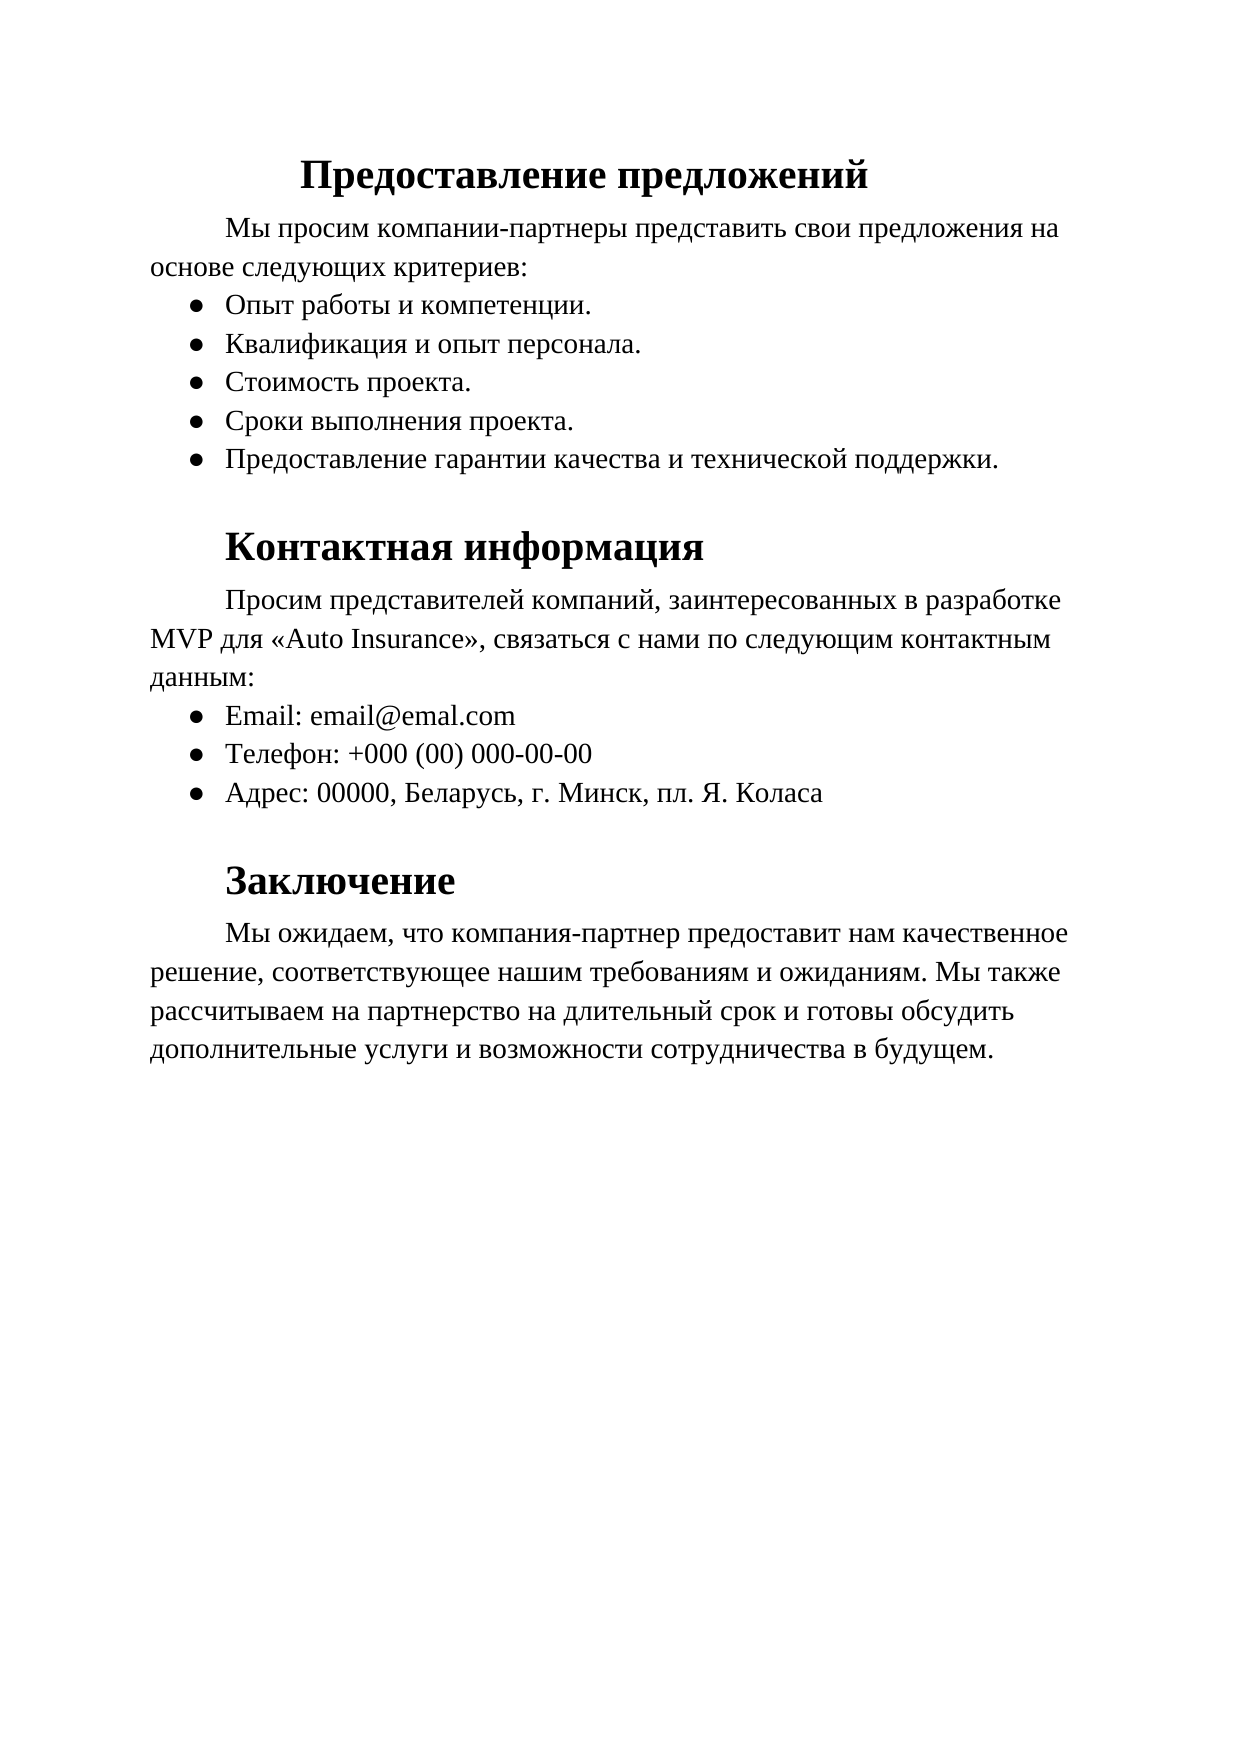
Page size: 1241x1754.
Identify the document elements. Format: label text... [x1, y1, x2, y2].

subtitle Контактная информация [150, 522, 1090, 570]
list Email: email@emal.com [187, 698, 1090, 731]
list Адрес: 00000, Беларусь, г. Минск, пл. Я. Коласа [187, 775, 1090, 808]
subtitle Заключение [150, 855, 1090, 903]
text Мы ожидаем, что компания-партнер предоставит нам качественное решение, соответствующее нашим требованиям и ожиданиям. Мы также рассчитываем на партнерство на длительный срок и готовы обсудить дополнительные услуги и возможности сотрудничества в будущем. [150, 916, 1090, 1065]
subtitle Предоставление предложений [225, 150, 1090, 198]
text Просим представителей компаний, заинтересованных в разработке MVP для «Auto Insurance», связаться с нами по следующим контактным данным: [150, 582, 1090, 693]
text Мы просим компании-партнеры представить свои предложения на основе следующих критериев: [150, 210, 1090, 282]
list Сроки выполнения проекта. [187, 403, 1090, 437]
list Стоимость проекта. [187, 364, 1090, 398]
list Предоставление гарантии качества и технической поддержки. [187, 442, 1090, 475]
list Квалификация и опыт персонала. [187, 326, 1090, 359]
list Опыт работы и компетенции. [187, 287, 1090, 321]
list Телефон: +000 (00) 000-00-00 [187, 736, 1090, 770]
